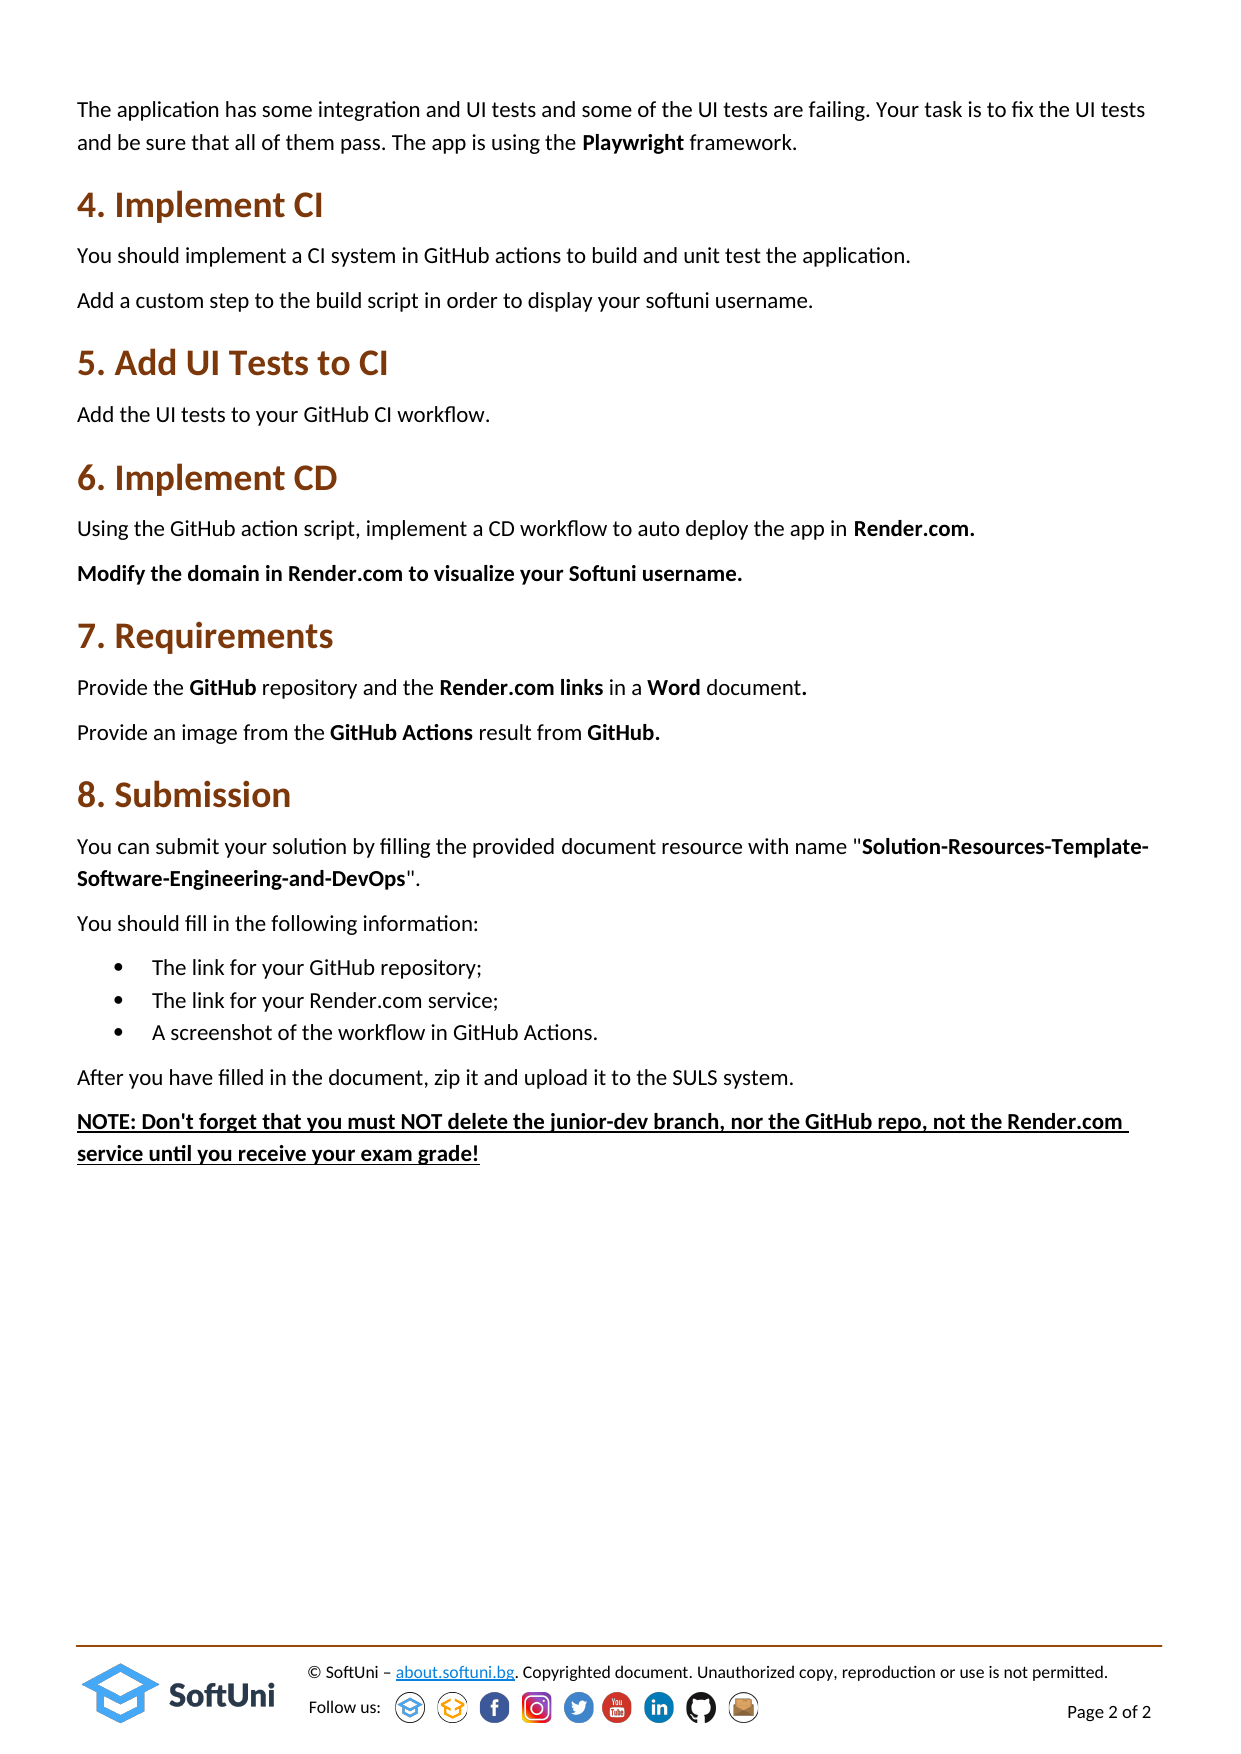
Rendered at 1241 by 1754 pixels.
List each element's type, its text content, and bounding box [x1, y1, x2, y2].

text You can submit your solution by filling the provided document resource with name "Solution-Resources-Template-Software-Engineering-and-DevOps". [77, 832, 1163, 892]
picture [437, 1692, 468, 1723]
picture [665, 1714, 674, 1723]
text You should fill in the following information: [77, 909, 1163, 937]
picture [686, 1692, 716, 1723]
subtitle Implement CD [77, 453, 1163, 499]
picture [728, 1692, 759, 1723]
picture [395, 1692, 425, 1723]
picture [602, 1692, 632, 1723]
text Modify the domain in Render.com to visualize your Softuni username. [77, 559, 1163, 587]
text NOTE: Don't forget that you must NOT delete the junior-dev branch, nor the GitHub repo, not the Render.com service until you receive your exam grade! [77, 1107, 1163, 1167]
text Add a custom step to the build script in order to display your softuni username. [77, 286, 1163, 314]
subtitle Implement CI [77, 181, 1163, 226]
subtitle Requirements [77, 612, 1163, 658]
text Provide an image from the GitHub Actions result from GitHub. [77, 718, 1163, 746]
picture [658, 1705, 667, 1714]
list The link for your Render.com service; [114, 986, 1163, 1014]
picture [665, 1692, 674, 1701]
text Provide the GitHub repository and the Render.com links in a Word document. [77, 673, 1163, 701]
list The link for your GitHub repository; [114, 953, 1163, 982]
text Add the UI tests to your GitHub CI workflow. [77, 400, 1163, 428]
subtitle Submission [77, 771, 1163, 817]
picture [644, 1692, 653, 1701]
text Using the GitHub action script, implement a CD workflow to auto deploy the app in Render.com. [77, 514, 1163, 542]
text After you have filled in the document, zip it and upload it to the SULS system. [77, 1063, 1163, 1091]
picture [75, 1658, 281, 1729]
list A screenshot of the workflow in GitHub Actions. [114, 1018, 1163, 1046]
picture [479, 1692, 510, 1723]
picture [564, 1692, 594, 1723]
text The application has some integration and UI tests and some of the UI tests are failing. Your task is to fix the UI tests and be sure that all of them pass. The app is using the Playwright framework. [77, 95, 1163, 156]
text You should implement a CI system in GitHub actions to build and unit test the application. [77, 242, 1163, 270]
picture [522, 1692, 552, 1723]
picture [644, 1714, 653, 1723]
subtitle Add UI Tests to CI [77, 339, 1163, 385]
